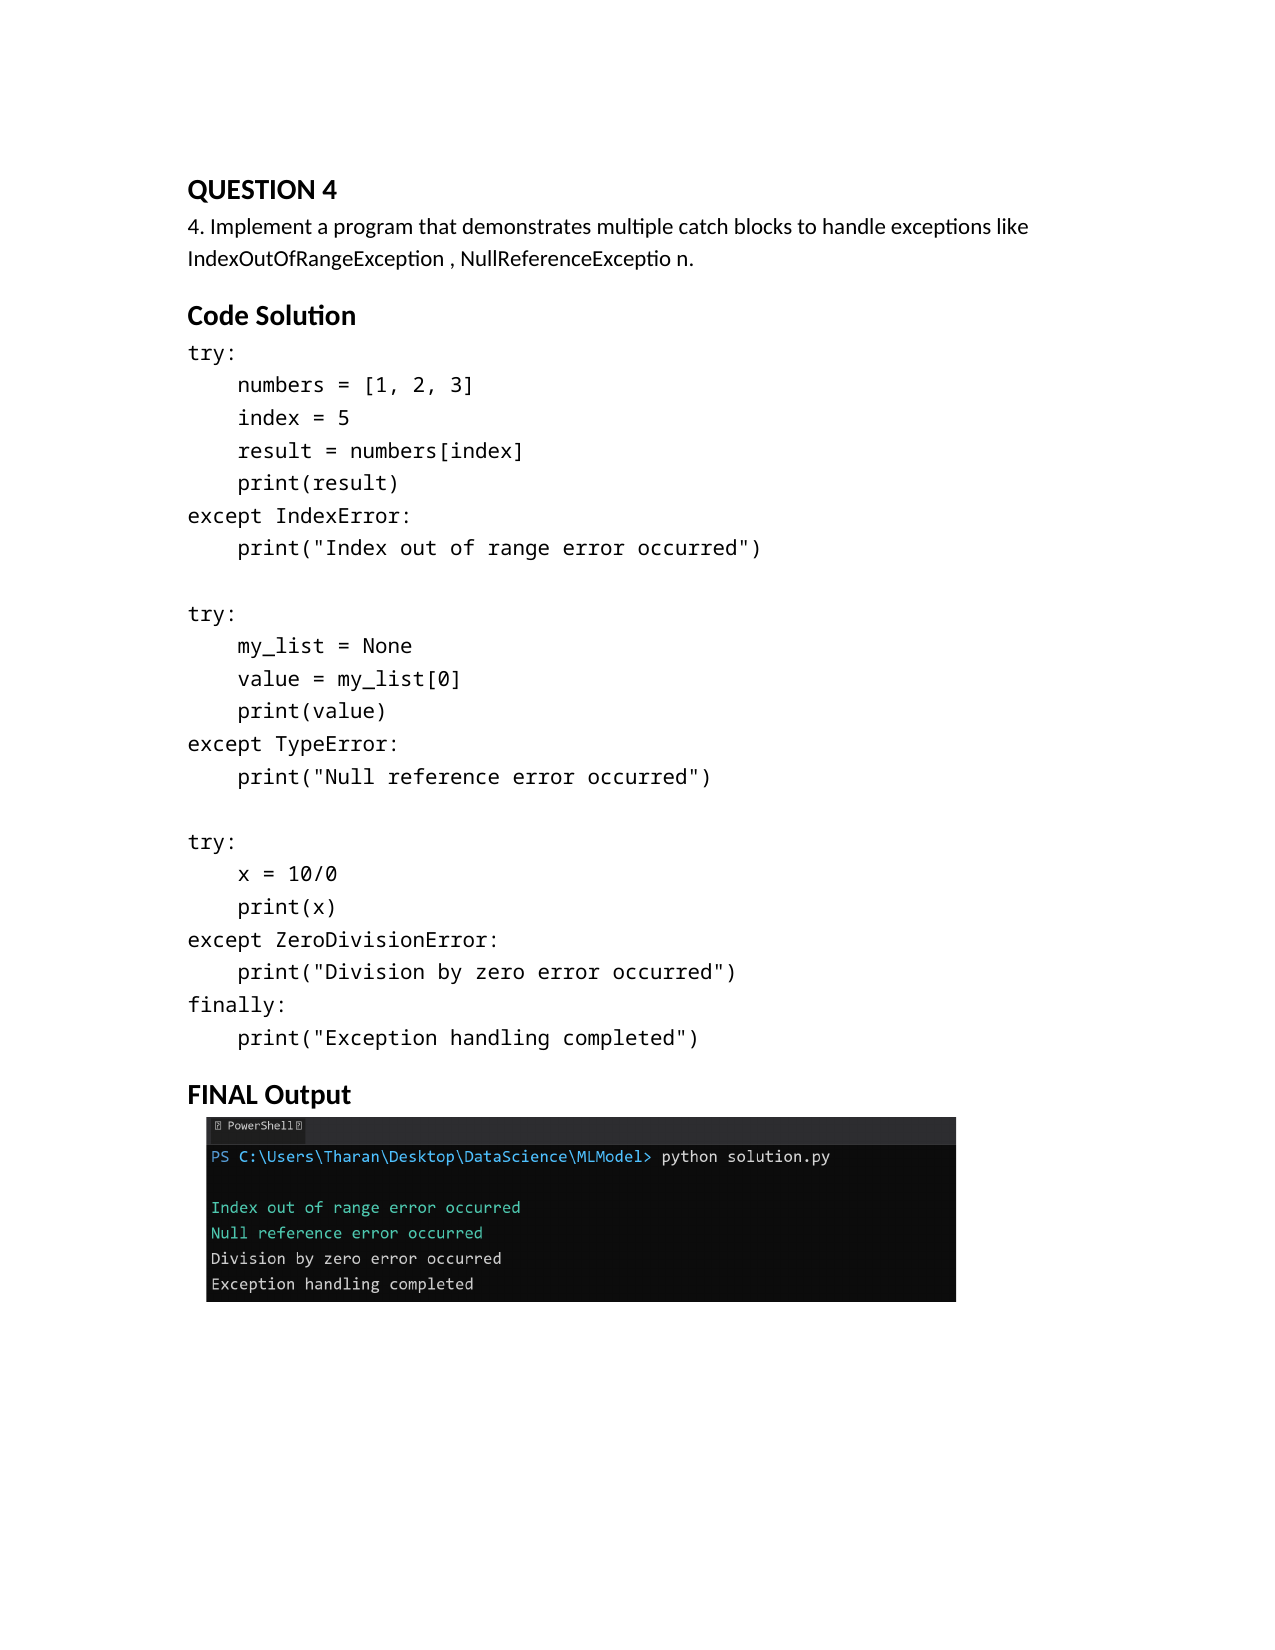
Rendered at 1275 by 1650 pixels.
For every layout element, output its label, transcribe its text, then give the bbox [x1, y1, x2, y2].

text try: numbers = [1, 2, 3] index = 5 result = numbers[index] print(result) except IndexError: print("Index out of range error occurred") try: my_list = None value = my_list[0] print(value) except TypeError: print("Null reference error occurred") try: x = 10/0 print(x) except ZeroDivisionError: print("Division by zero error occurred") finally: print("Exception handling completed") [187, 338, 1087, 1051]
subtitle QUESTION 4 [187, 171, 1087, 206]
subtitle FINAL Output [187, 1076, 1087, 1112]
subtitle Code Solution [187, 297, 1087, 333]
picture [206, 1117, 957, 1302]
text 4. Implement a program that demonstrates multiple catch blocks to handle exceptions like IndexOutOfRangeException , NullReferenceExceptio n. [187, 212, 1087, 272]
